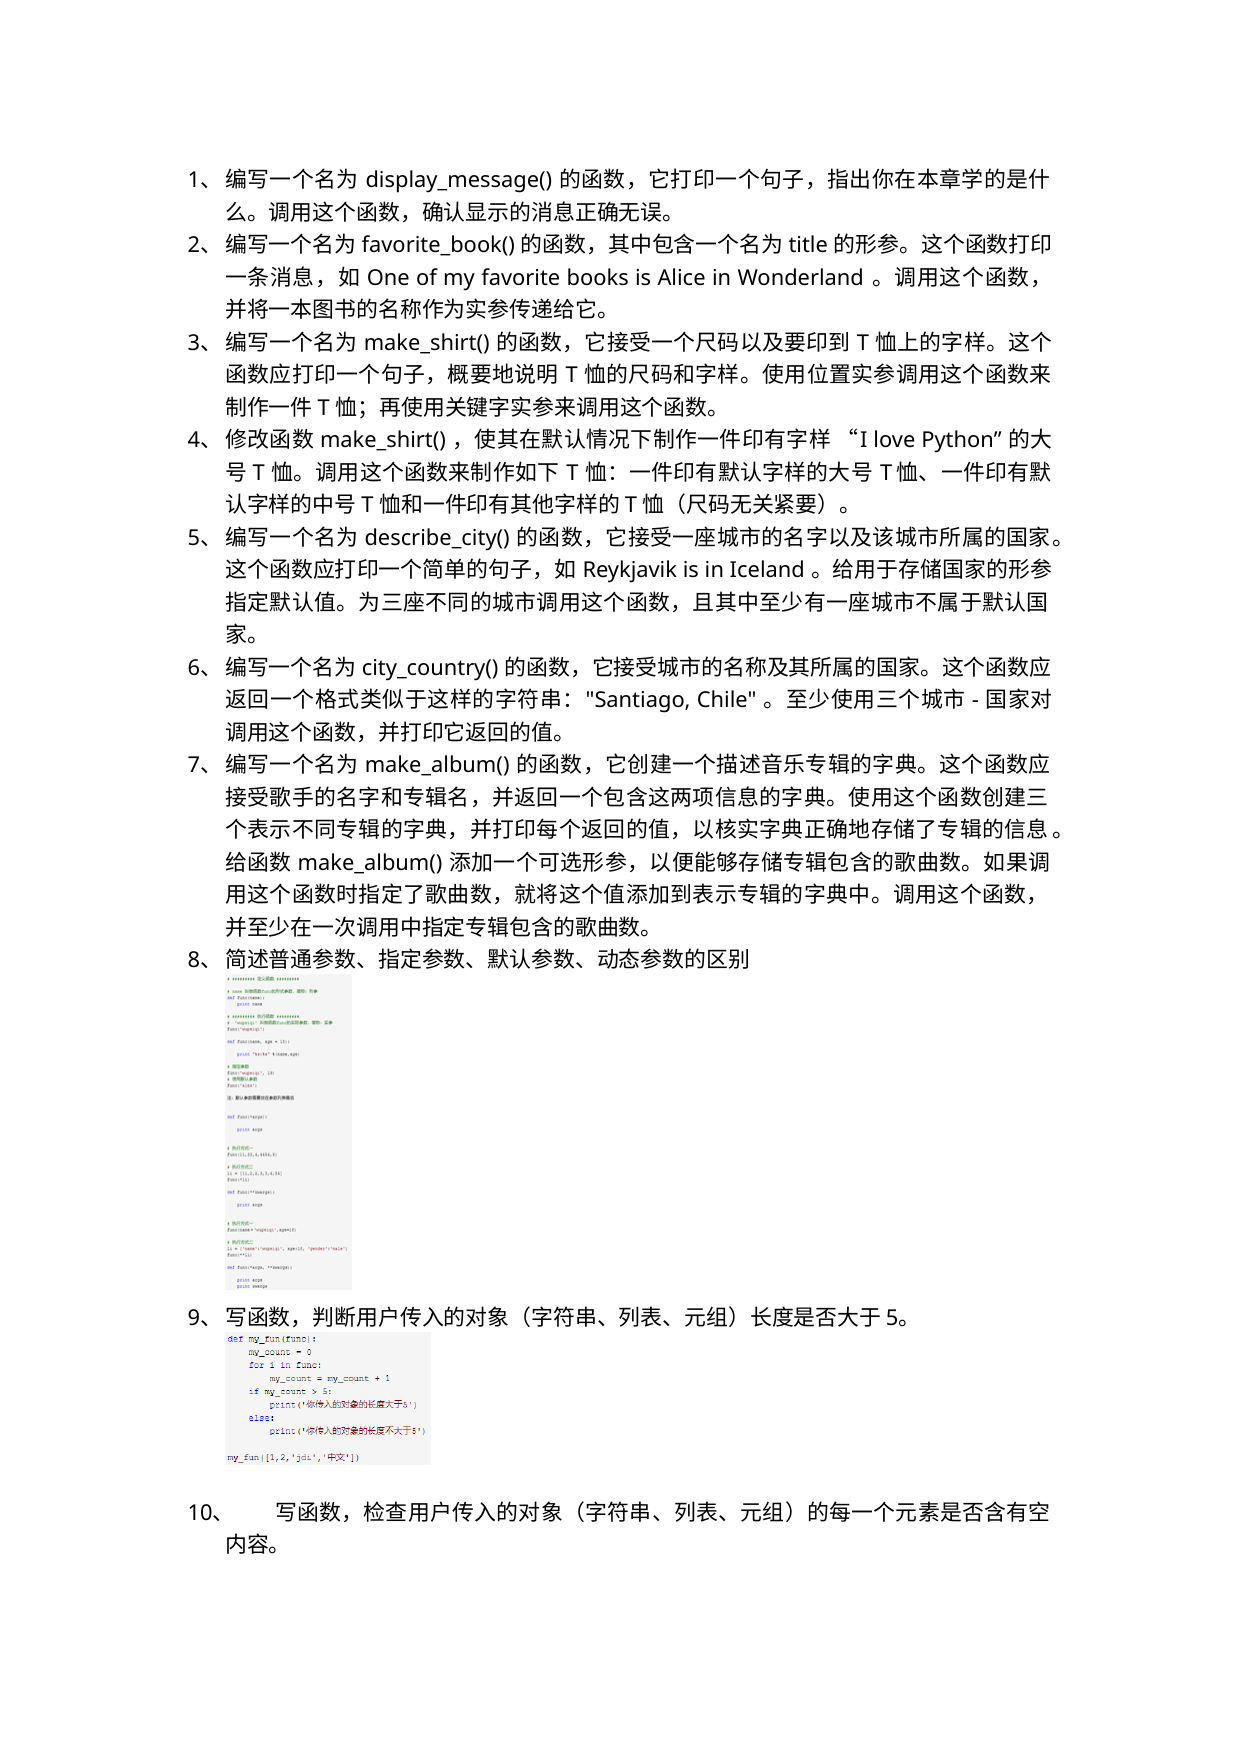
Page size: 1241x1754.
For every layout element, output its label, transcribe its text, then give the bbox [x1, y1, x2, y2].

list 写函数，检查用户传入的对象（字符串、列表、元组）的每一个元素是否含有空内容。 [187, 1494, 1053, 1559]
list 编写一个名为 city_country() 的函数，它接受城市的名称及其所属的国家。这个函数应返回一个格式类似于这样的字符串："Santiago, Chile" 。至少使用三个城市 - 国家对调用这个函数，并打印它返回的值。 [187, 649, 1053, 747]
picture [225, 974, 352, 1290]
list 简述普通参数、指定参数、默认参数、动态参数的区别 [187, 942, 1053, 974]
list 写函数，判断用户传入的对象（字符串、列表、元组）长度是否大于5。 [187, 1299, 1053, 1332]
list 编写一个名为 display_message() 的函数，它打印一个句子，指出你在本章学的是什么。调用这个函数，确认显示的消息正确无误。 [187, 162, 1053, 227]
list 编写一个名为 describe_city() 的函数，它接受一座城市的名字以及该城市所属的国家。这个函数应打印一个简单的句子，如 Reykjavik is in Iceland 。给用于存储国家的形参指定默认值。为三座不同的城市调用这个函数，且其中至少有一座城市不属于默认国家。 [187, 519, 1053, 649]
list 编写一个名为 favorite_book() 的函数，其中包含一个名为 title 的形参。这个函数打印一条消息，如 One of my favorite books is Alice in Wonderland 。调用这个函数，并将一本图书的名称作为实参传递给它。 [187, 227, 1053, 324]
list 编写一个名为 make_shirt() 的函数，它接受一个尺码以及要印到 T 恤上的字样。这个函数应打印一个句子，概要地说明 T 恤的尺码和字样。使用位置实参调用这个函数来制作一件 T 恤；再使用关键字实参来调用这个函数。 [187, 324, 1053, 422]
list 修改函数 make_shirt() ，使其在默认情况下制作一件印有字样 “I love Python” 的大号 T 恤。调用这个函数来制作如下 T 恤：一件印有默认字样的大号 T恤、一件印有默认字样的中号 T 恤和一件印有其他字样的 T 恤（尺码无关紧要）。 [187, 422, 1053, 519]
picture [225, 1332, 432, 1465]
list 编写一个名为 make_album() 的函数，它创建一个描述音乐专辑的字典。这个函数应接受歌手的名字和专辑名，并返回一个包含这两项信息的字典。使用这个函数创建三个表示不同专辑的字典，并打印每个返回的值，以核实字典正确地存储了专辑的信息。给函数 make_album() 添加一个可选形参，以便能够存储专辑包含的歌曲数。如果调用这个函数时指定了歌曲数，就将这个值添加到表示专辑的字典中。调用这个函数，并至少在一次调用中指定专辑包含的歌曲数。 [187, 747, 1053, 942]
